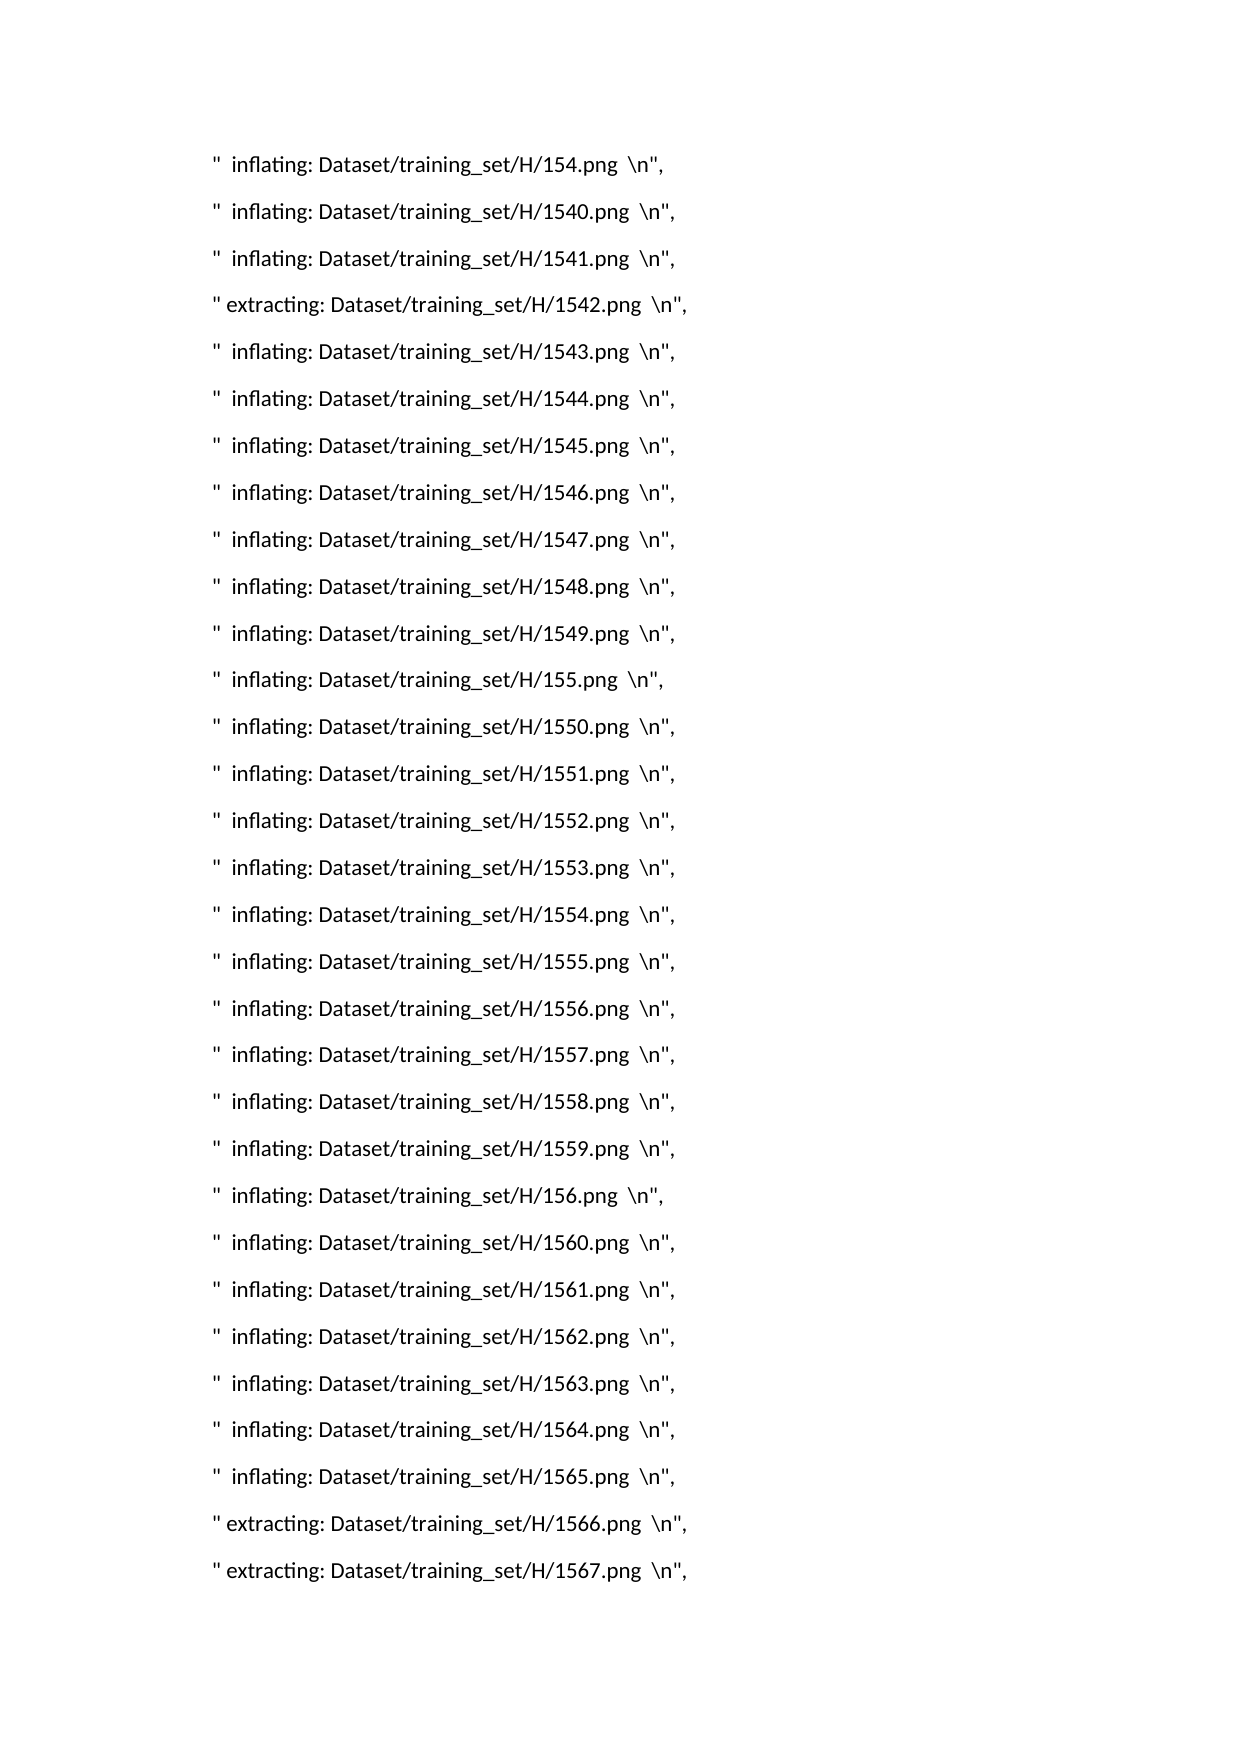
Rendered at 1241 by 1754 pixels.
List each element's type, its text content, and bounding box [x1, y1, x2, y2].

text " inflating: Dataset/training_set/H/1548.png \n", [150, 572, 1090, 600]
text " inflating: Dataset/training_set/H/1564.png \n", [150, 1416, 1090, 1444]
text " extracting: Dataset/training_set/H/1567.png \n", [150, 1556, 1090, 1584]
text " inflating: Dataset/training_set/H/1553.png \n", [150, 853, 1090, 881]
text " inflating: Dataset/training_set/H/1546.png \n", [150, 478, 1090, 506]
text " inflating: Dataset/training_set/H/1549.png \n", [150, 619, 1090, 647]
text " inflating: Dataset/training_set/H/1550.png \n", [150, 712, 1090, 741]
text " inflating: Dataset/training_set/H/1559.png \n", [150, 1134, 1090, 1162]
text " inflating: Dataset/training_set/H/1561.png \n", [150, 1275, 1090, 1303]
text " inflating: Dataset/training_set/H/1554.png \n", [150, 900, 1090, 928]
text " inflating: Dataset/training_set/H/1562.png \n", [150, 1322, 1090, 1350]
text " inflating: Dataset/training_set/H/1556.png \n", [150, 994, 1090, 1022]
text " inflating: Dataset/training_set/H/1565.png \n", [150, 1462, 1090, 1491]
text " inflating: Dataset/training_set/H/155.png \n", [150, 666, 1090, 694]
text " inflating: Dataset/training_set/H/1552.png \n", [150, 806, 1090, 834]
text " inflating: Dataset/training_set/H/1563.png \n", [150, 1369, 1090, 1397]
text " inflating: Dataset/training_set/H/1544.png \n", [150, 384, 1090, 412]
text " inflating: Dataset/training_set/H/1560.png \n", [150, 1228, 1090, 1256]
text " inflating: Dataset/training_set/H/1541.png \n", [150, 244, 1090, 272]
text " inflating: Dataset/training_set/H/1551.png \n", [150, 759, 1090, 787]
text " inflating: Dataset/training_set/H/156.png \n", [150, 1181, 1090, 1209]
text " extracting: Dataset/training_set/H/1566.png \n", [150, 1509, 1090, 1537]
text " extracting: Dataset/training_set/H/1542.png \n", [150, 291, 1090, 319]
text " inflating: Dataset/training_set/H/1547.png \n", [150, 525, 1090, 553]
text " inflating: Dataset/training_set/H/1557.png \n", [150, 1041, 1090, 1069]
text " inflating: Dataset/training_set/H/1540.png \n", [150, 197, 1090, 225]
text " inflating: Dataset/training_set/H/154.png \n", [150, 150, 1090, 178]
text " inflating: Dataset/training_set/H/1555.png \n", [150, 947, 1090, 975]
text " inflating: Dataset/training_set/H/1558.png \n", [150, 1087, 1090, 1116]
text " inflating: Dataset/training_set/H/1545.png \n", [150, 431, 1090, 459]
text " inflating: Dataset/training_set/H/1543.png \n", [150, 337, 1090, 366]
